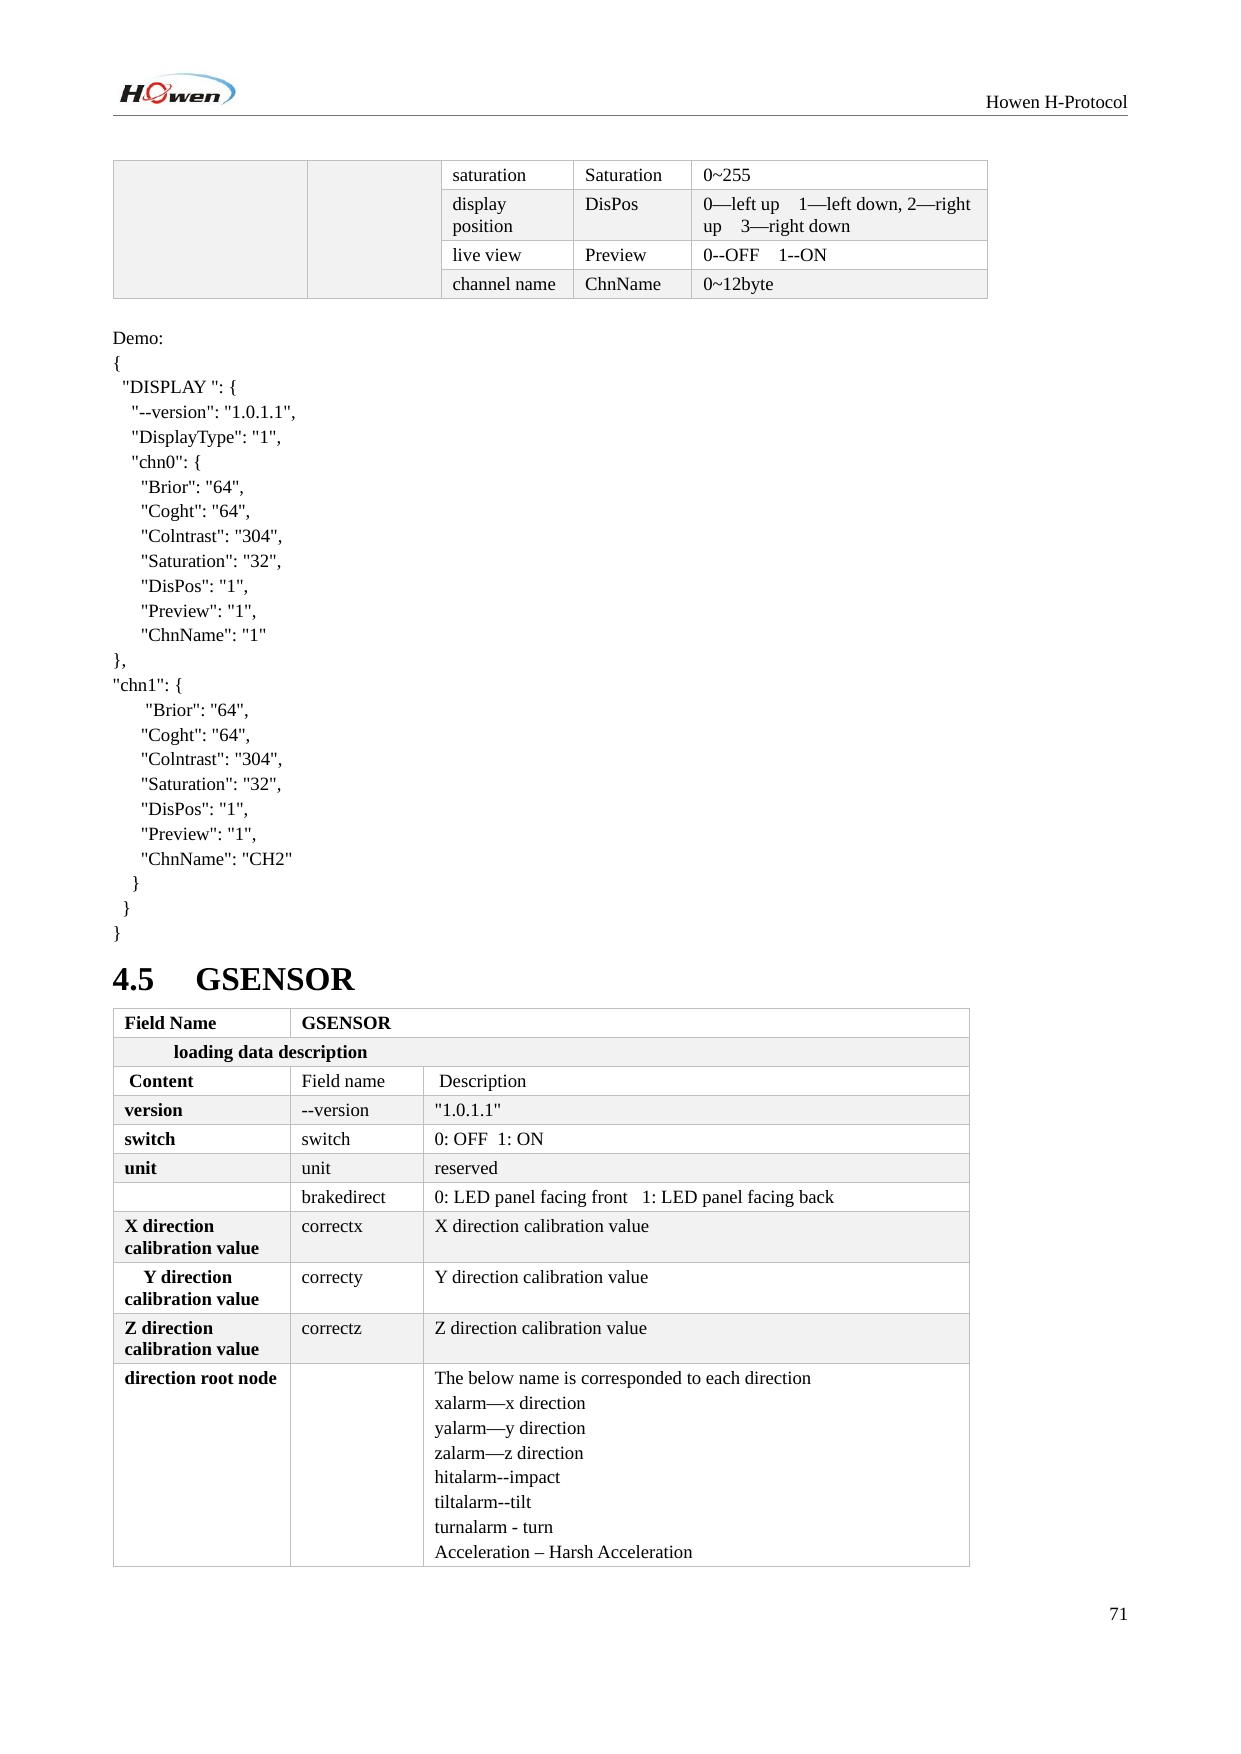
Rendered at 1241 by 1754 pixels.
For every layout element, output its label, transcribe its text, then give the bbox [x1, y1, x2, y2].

text "Brior": "64", [112, 476, 1128, 497]
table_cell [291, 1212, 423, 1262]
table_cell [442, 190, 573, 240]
text } [112, 922, 1128, 943]
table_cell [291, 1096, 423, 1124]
subtitle GSENSOR [112, 960, 1128, 998]
text } [112, 897, 1128, 919]
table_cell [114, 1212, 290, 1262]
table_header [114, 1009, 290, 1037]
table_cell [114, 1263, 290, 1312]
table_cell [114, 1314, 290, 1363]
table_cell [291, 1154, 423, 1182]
text "Saturation": "32", [112, 773, 1128, 795]
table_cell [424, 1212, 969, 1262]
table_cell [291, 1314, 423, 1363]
text "DisPos": "1", [112, 798, 1128, 819]
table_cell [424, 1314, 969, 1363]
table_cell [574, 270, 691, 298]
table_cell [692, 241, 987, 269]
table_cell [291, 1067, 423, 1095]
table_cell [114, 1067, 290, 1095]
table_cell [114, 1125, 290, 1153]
text "Colntrast": "304", [112, 525, 1128, 547]
text { [112, 352, 1128, 373]
text "Brior": "64", [112, 699, 1128, 720]
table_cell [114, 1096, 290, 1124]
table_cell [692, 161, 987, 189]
text "DISPLAY ": { [112, 376, 1128, 398]
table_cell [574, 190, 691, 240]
text "Coght": "64", [112, 723, 1128, 745]
text "Preview": "1", [112, 599, 1128, 621]
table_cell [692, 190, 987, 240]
text "chn0": { [112, 451, 1128, 472]
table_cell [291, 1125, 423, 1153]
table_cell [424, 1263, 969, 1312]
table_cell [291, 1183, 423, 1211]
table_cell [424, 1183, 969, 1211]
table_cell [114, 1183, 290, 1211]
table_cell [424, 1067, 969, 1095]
text "Preview": "1", [112, 823, 1128, 844]
text Demo: [112, 327, 1128, 348]
text "chn1": { [112, 674, 1128, 696]
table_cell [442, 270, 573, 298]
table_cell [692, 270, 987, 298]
text "Saturation": "32", [112, 550, 1128, 572]
text "DisplayType": "1", [112, 426, 1128, 448]
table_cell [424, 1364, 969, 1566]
text "Coght": "64", [112, 500, 1128, 522]
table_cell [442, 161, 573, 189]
text "ChnName": "1" [112, 624, 1128, 646]
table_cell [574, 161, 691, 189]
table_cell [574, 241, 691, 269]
text } [112, 872, 1128, 894]
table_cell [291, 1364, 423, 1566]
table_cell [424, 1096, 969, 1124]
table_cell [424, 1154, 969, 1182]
text }, [112, 649, 1128, 671]
text "DisPos": "1", [112, 575, 1128, 596]
picture [112, 66, 243, 114]
text "--version": "1.0.1.1", [112, 401, 1128, 423]
text "ChnName": "CH2" [112, 847, 1128, 869]
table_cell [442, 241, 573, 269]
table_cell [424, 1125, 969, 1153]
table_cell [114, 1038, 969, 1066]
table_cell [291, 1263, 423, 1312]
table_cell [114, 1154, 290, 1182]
text "Colntrast": "304", [112, 748, 1128, 770]
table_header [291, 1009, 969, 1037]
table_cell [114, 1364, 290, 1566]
